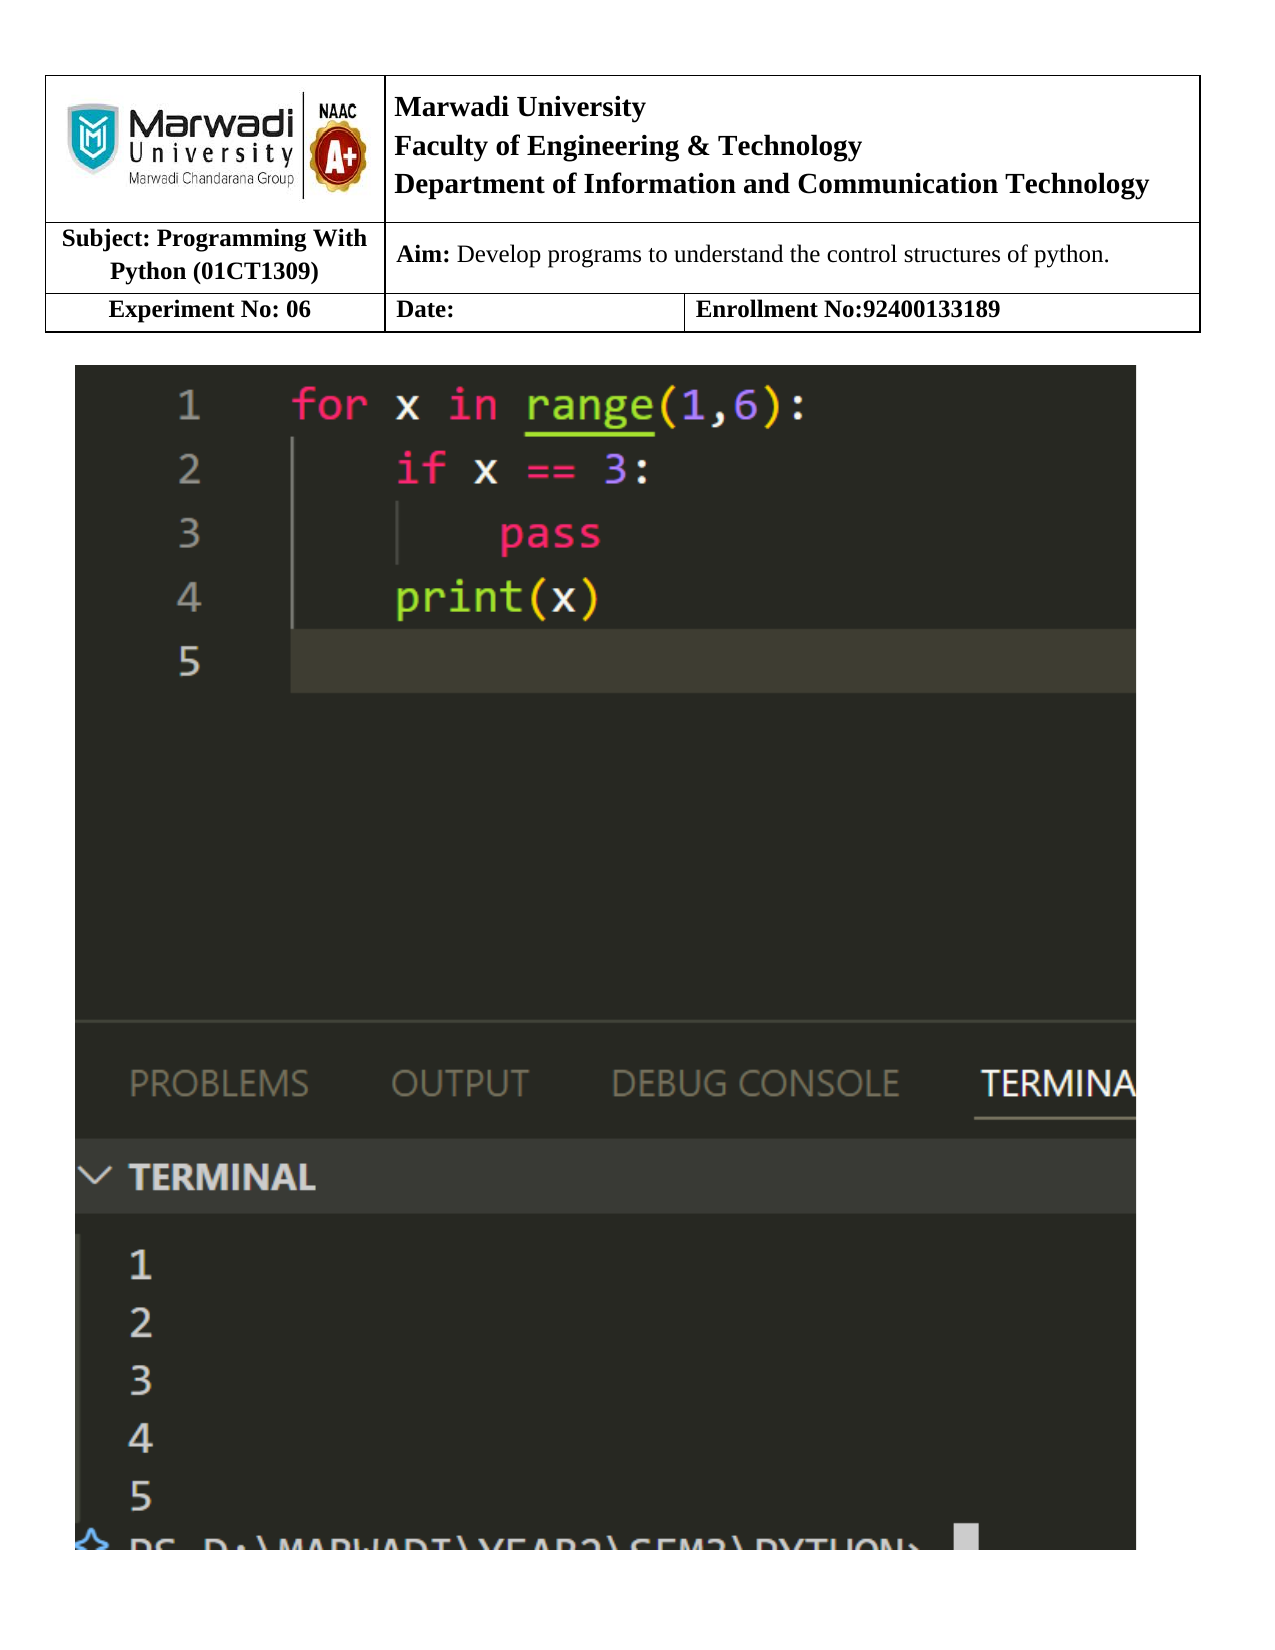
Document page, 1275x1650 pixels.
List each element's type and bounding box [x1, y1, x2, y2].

picture [58, 80, 374, 213]
picture [75, 365, 1137, 1550]
